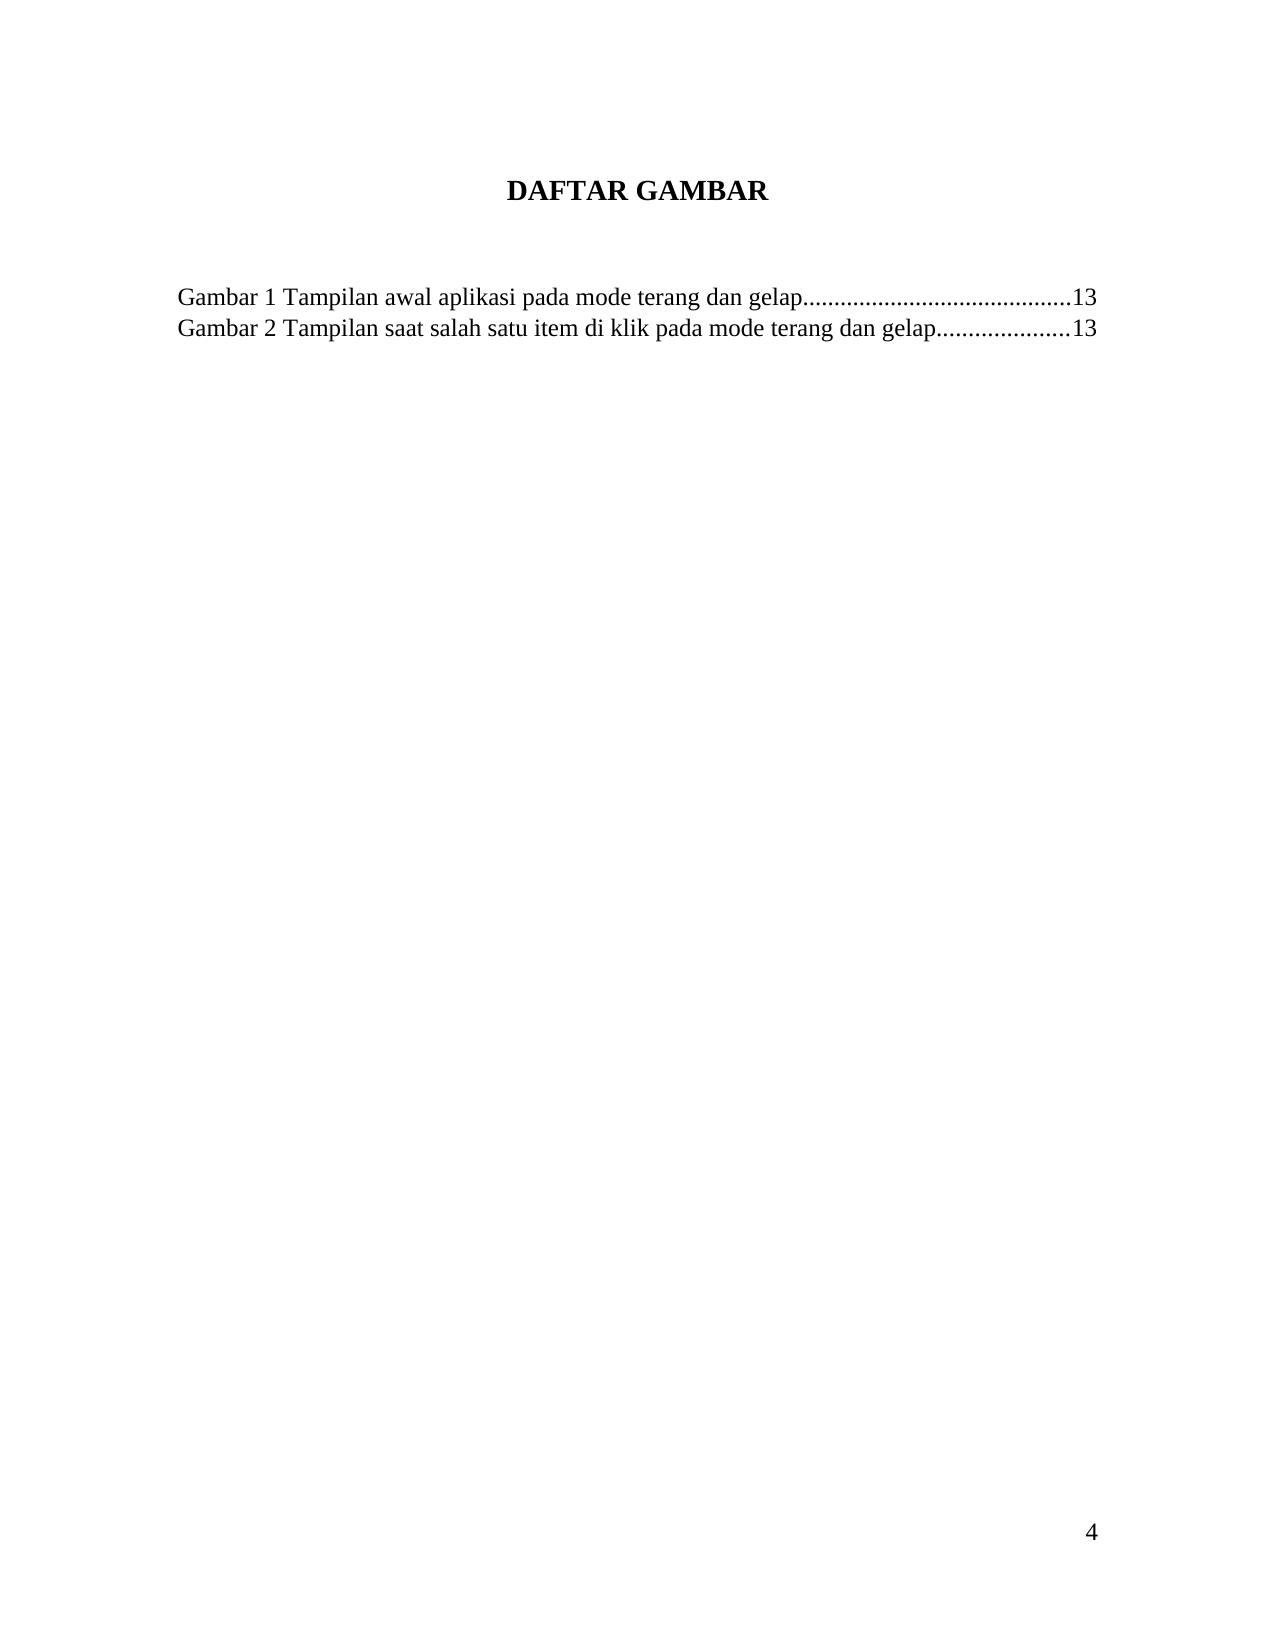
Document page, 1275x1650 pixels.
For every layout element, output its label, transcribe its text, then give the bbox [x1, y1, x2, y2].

text Gambar 1 Tampilan awal aplikasi pada mode terang dan gelap 13 [177, 282, 1098, 310]
text Gambar 2 Tampilan saat salah satu item di klik pada mode terang dan gelap 13 [177, 313, 1098, 341]
subtitle DAFTAR GAMBAR [177, 173, 1098, 206]
